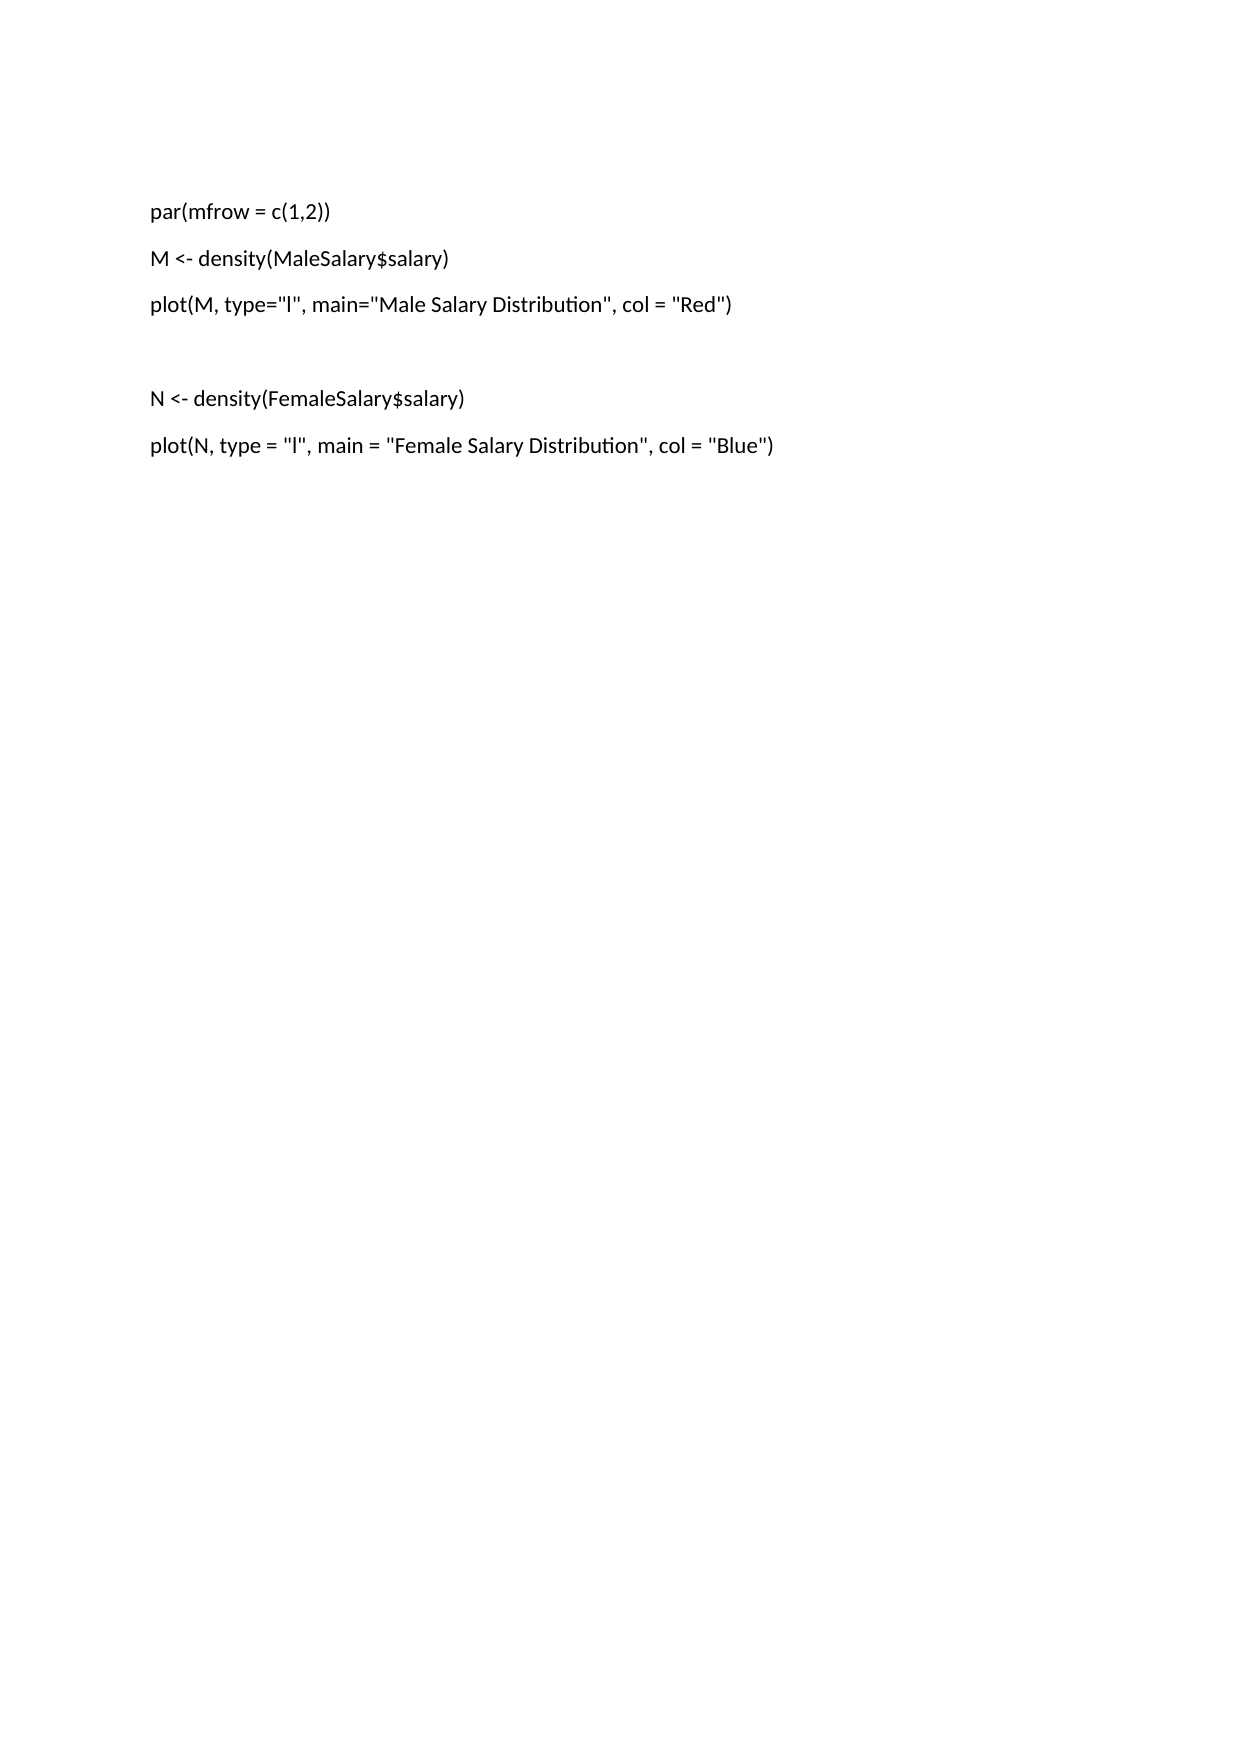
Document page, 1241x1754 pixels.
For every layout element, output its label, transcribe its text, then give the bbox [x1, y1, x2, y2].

text par(mfrow = c(1,2)) [150, 197, 1090, 225]
text plot(N, type = "l", main = "Female Salary Distribution", col = "Blue") [150, 431, 1090, 459]
text M <- density(MaleSalary$salary) [150, 244, 1090, 272]
text plot(M, type="l", main="Male Salary Distribution", col = "Red") [150, 291, 1090, 319]
text N <- density(FemaleSalary$salary) [150, 384, 1090, 412]
